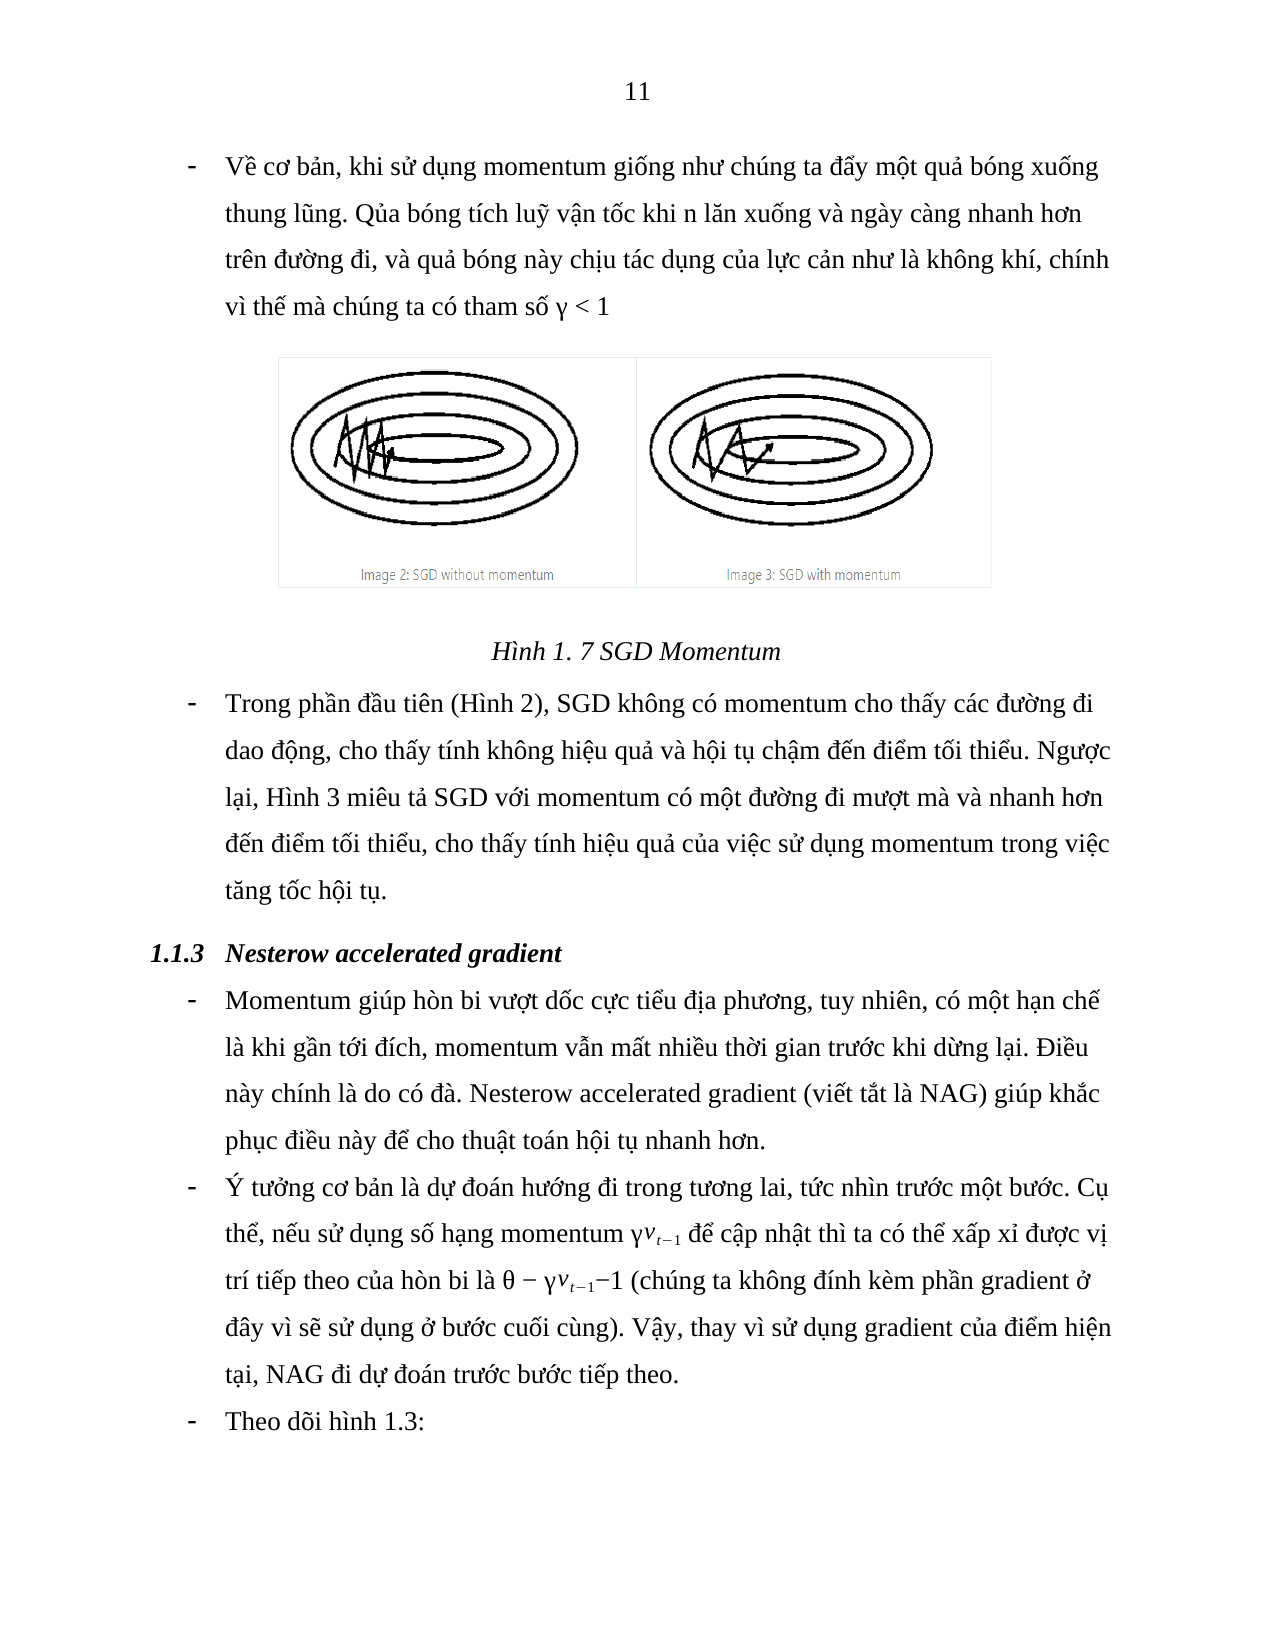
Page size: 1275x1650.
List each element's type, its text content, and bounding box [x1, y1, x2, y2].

subtitle Nesterow accelerated gradient [150, 937, 1125, 968]
list Theo dõi hình 1.3: [187, 1404, 1125, 1436]
list Ý tưởng cơ bản là dự đoán hướng đi trong tương lai, tức nhìn trước một bước. Cụ thể, nếu sử dụng số hạng momentum γ để cập nhật thì ta có thể xấp xỉ được vị trí tiếp theo của hòn bi là θ − γ−1 (chúng ta không đính kèm phần gradient ở đây vì sẽ sử dụng ở bước cuối cùng). Vậy, thay vì sử dụng gradient của điểm hiện tại, NAG đi dự đoán trước bước tiếp theo. [187, 1171, 1125, 1389]
list Momentum giúp hòn bi vượt dốc cực tiểu địa phương, tuy nhiên, có một hạn chế là khi gần tới đích, momentum vẫn mất nhiều thời gian trước khi dừng lại. Điều này chính là do có đà. Nesterow accelerated gradient (viết tắt là NAG) giúp khắc phục điều này để cho thuật toán hội tụ nhanh hơn. [187, 984, 1125, 1155]
picture [272, 353, 1003, 603]
list Trong phần đầu tiên (Hình 2), SGD không có momentum cho thấy các đường đi dao động, cho thấy tính không hiệu quả và hội tụ chậm đến điểm tối thiểu. Ngược lại, Hình 3 miêu tả SGD với momentum có một đường đi mượt mà và nhanh hơn đến điểm tối thiểu, cho thấy tính hiệu quả của việc sử dụng momentum trong việc tăng tốc hội tụ. [187, 687, 1125, 905]
text Hình 1. 7 SGD Momentum [150, 635, 1125, 666]
list Về cơ bản, khi sử dụng momentum giống như chúng ta đẩy một quả bóng xuống thung lũng. Qủa bóng tích luỹ vận tốc khi n lăn xuống và ngày càng nhanh hơn trên đường đi, và quả bóng này chịu tác dụng của lực cản như là không khí, chính vì thế mà chúng ta có tham số γ < 1 [187, 150, 1125, 321]
